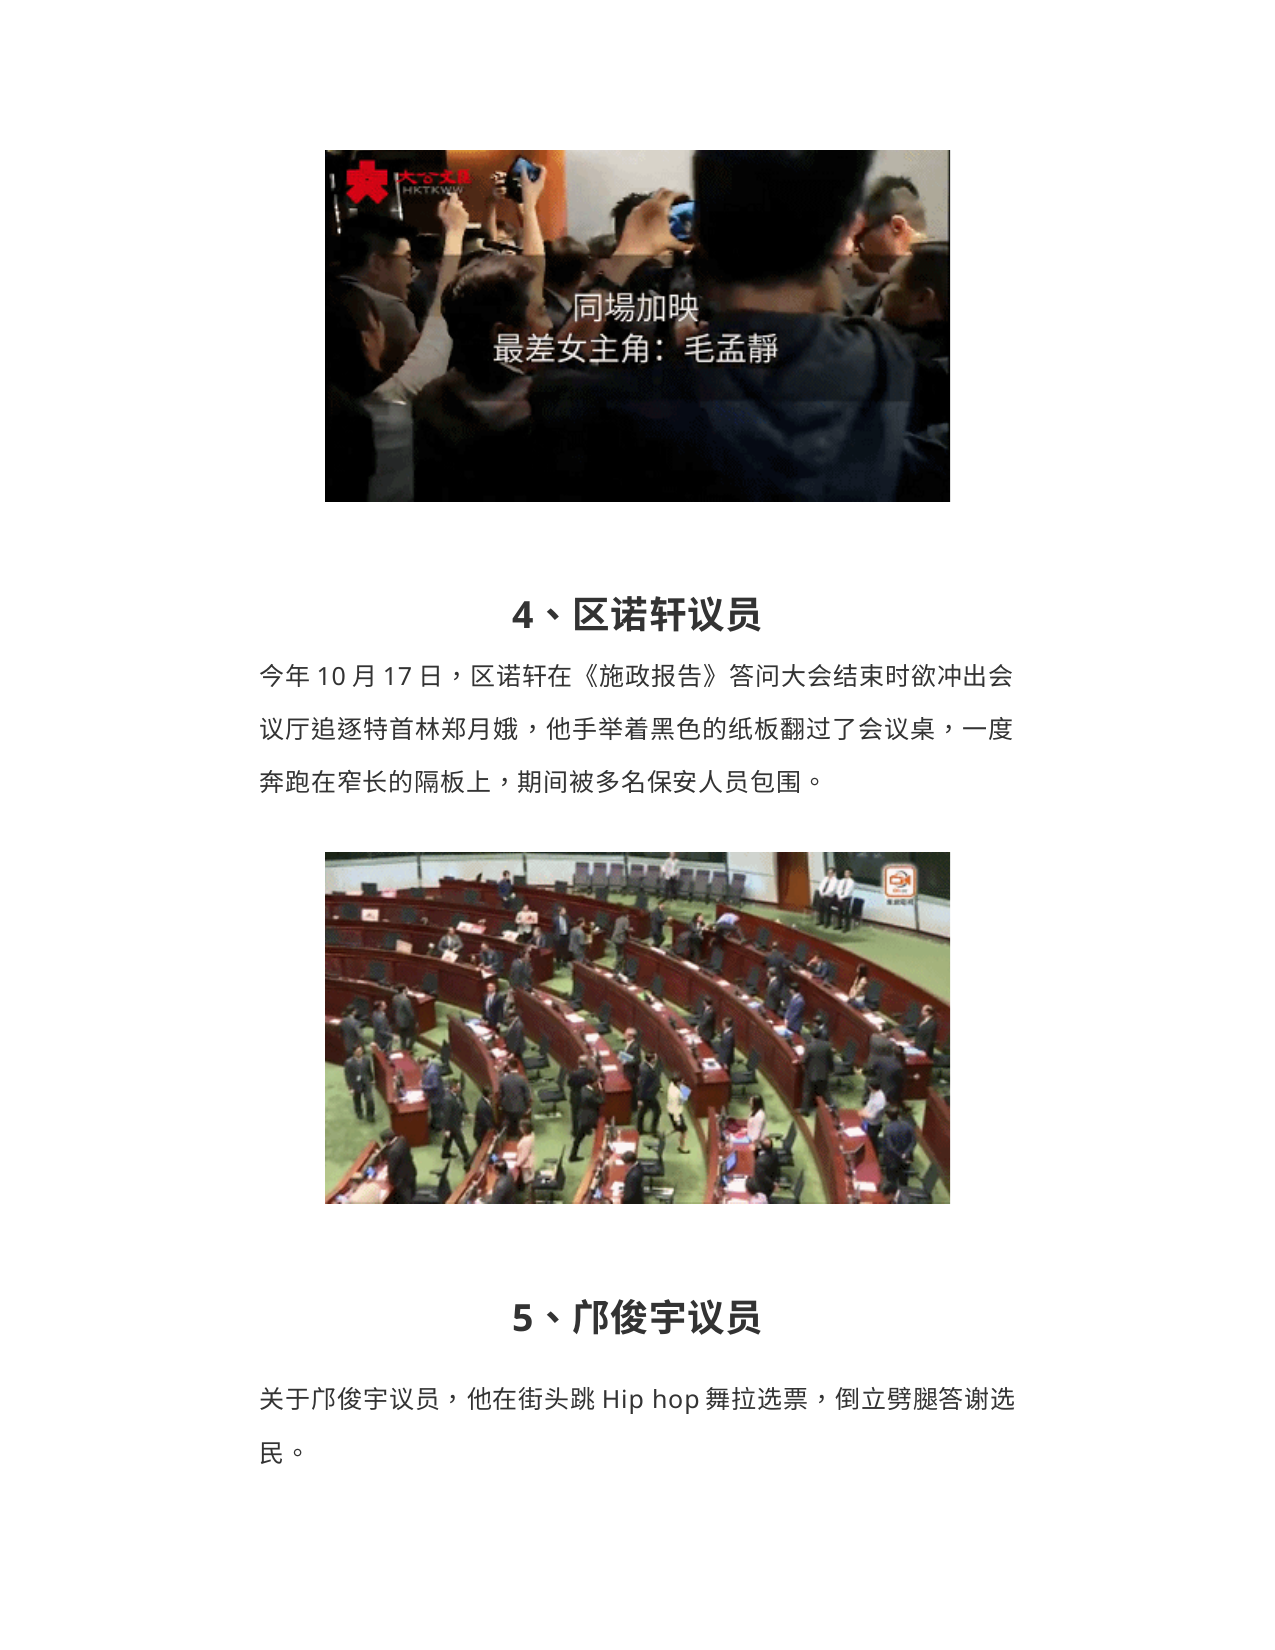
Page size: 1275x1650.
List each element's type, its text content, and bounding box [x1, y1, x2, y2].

text 今年10月17日，区诺轩在《施政报告》答问大会结束时欲冲出会议厅追逐特首林郑月娥，他手举着黑色的纸板翻过了会议桌，一度奔跑在窄长的隔板上，期间被多名保安人员包围。 [259, 640, 1016, 799]
text 4、区诺轩议员 [278, 560, 997, 640]
text 5、邝俊宇议员 [278, 1262, 997, 1342]
picture [325, 852, 951, 1204]
picture [325, 150, 951, 502]
text 关于邝俊宇议员，他在街头跳Hip hop舞拉选票，倒立劈腿答谢选民。 [259, 1363, 1016, 1469]
